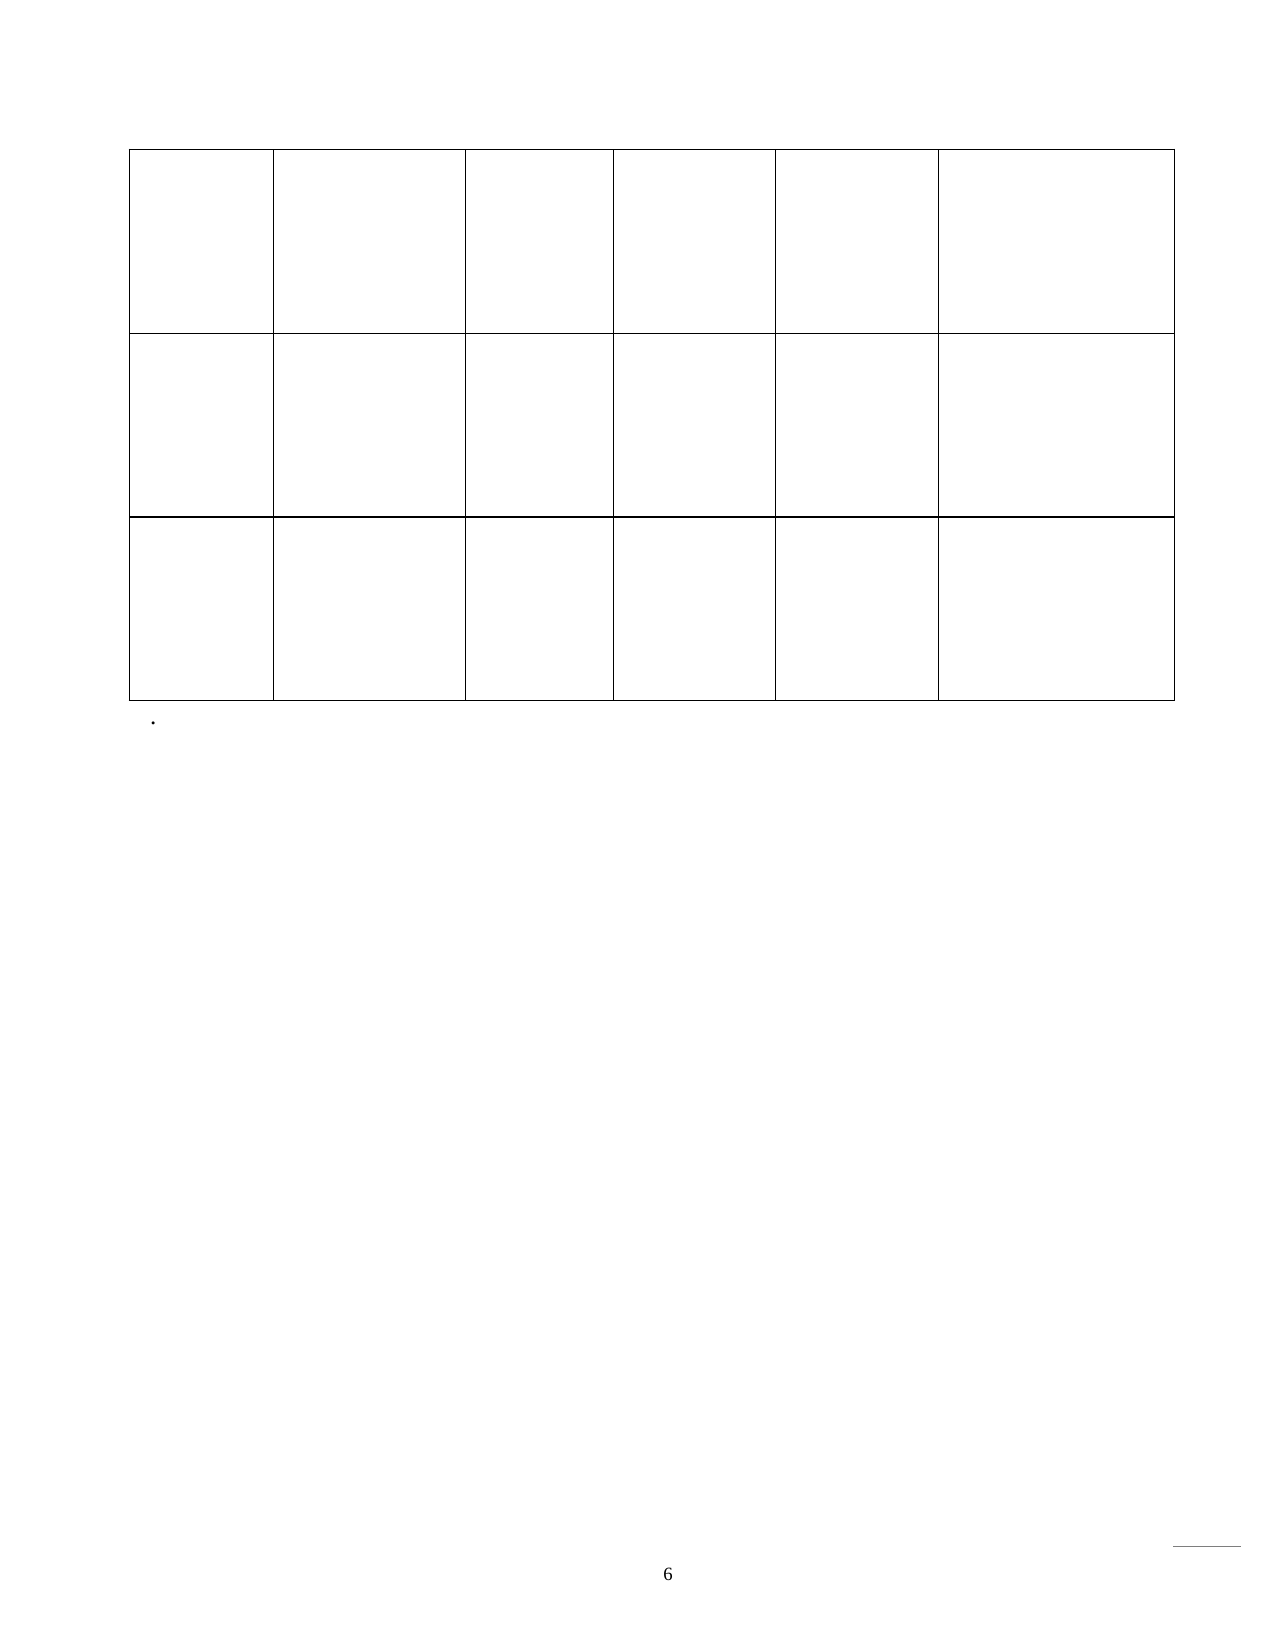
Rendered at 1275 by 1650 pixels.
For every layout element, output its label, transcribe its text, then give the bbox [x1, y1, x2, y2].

table_cell [130, 334, 273, 516]
table_cell [939, 150, 1174, 332]
table_cell [776, 518, 938, 700]
table_cell [274, 150, 465, 332]
table_cell [939, 518, 1174, 700]
table_cell [776, 150, 938, 332]
table_cell [130, 518, 273, 700]
table_cell [130, 150, 273, 332]
table_cell [466, 150, 613, 332]
table_cell [776, 334, 938, 516]
table_cell [466, 334, 613, 516]
table_cell [274, 518, 465, 700]
text . [150, 701, 1223, 730]
table_cell [614, 334, 775, 516]
table_cell [466, 518, 613, 700]
table_cell [614, 150, 775, 332]
table_cell [614, 518, 775, 700]
table_cell [274, 334, 465, 516]
table_cell [939, 334, 1174, 516]
